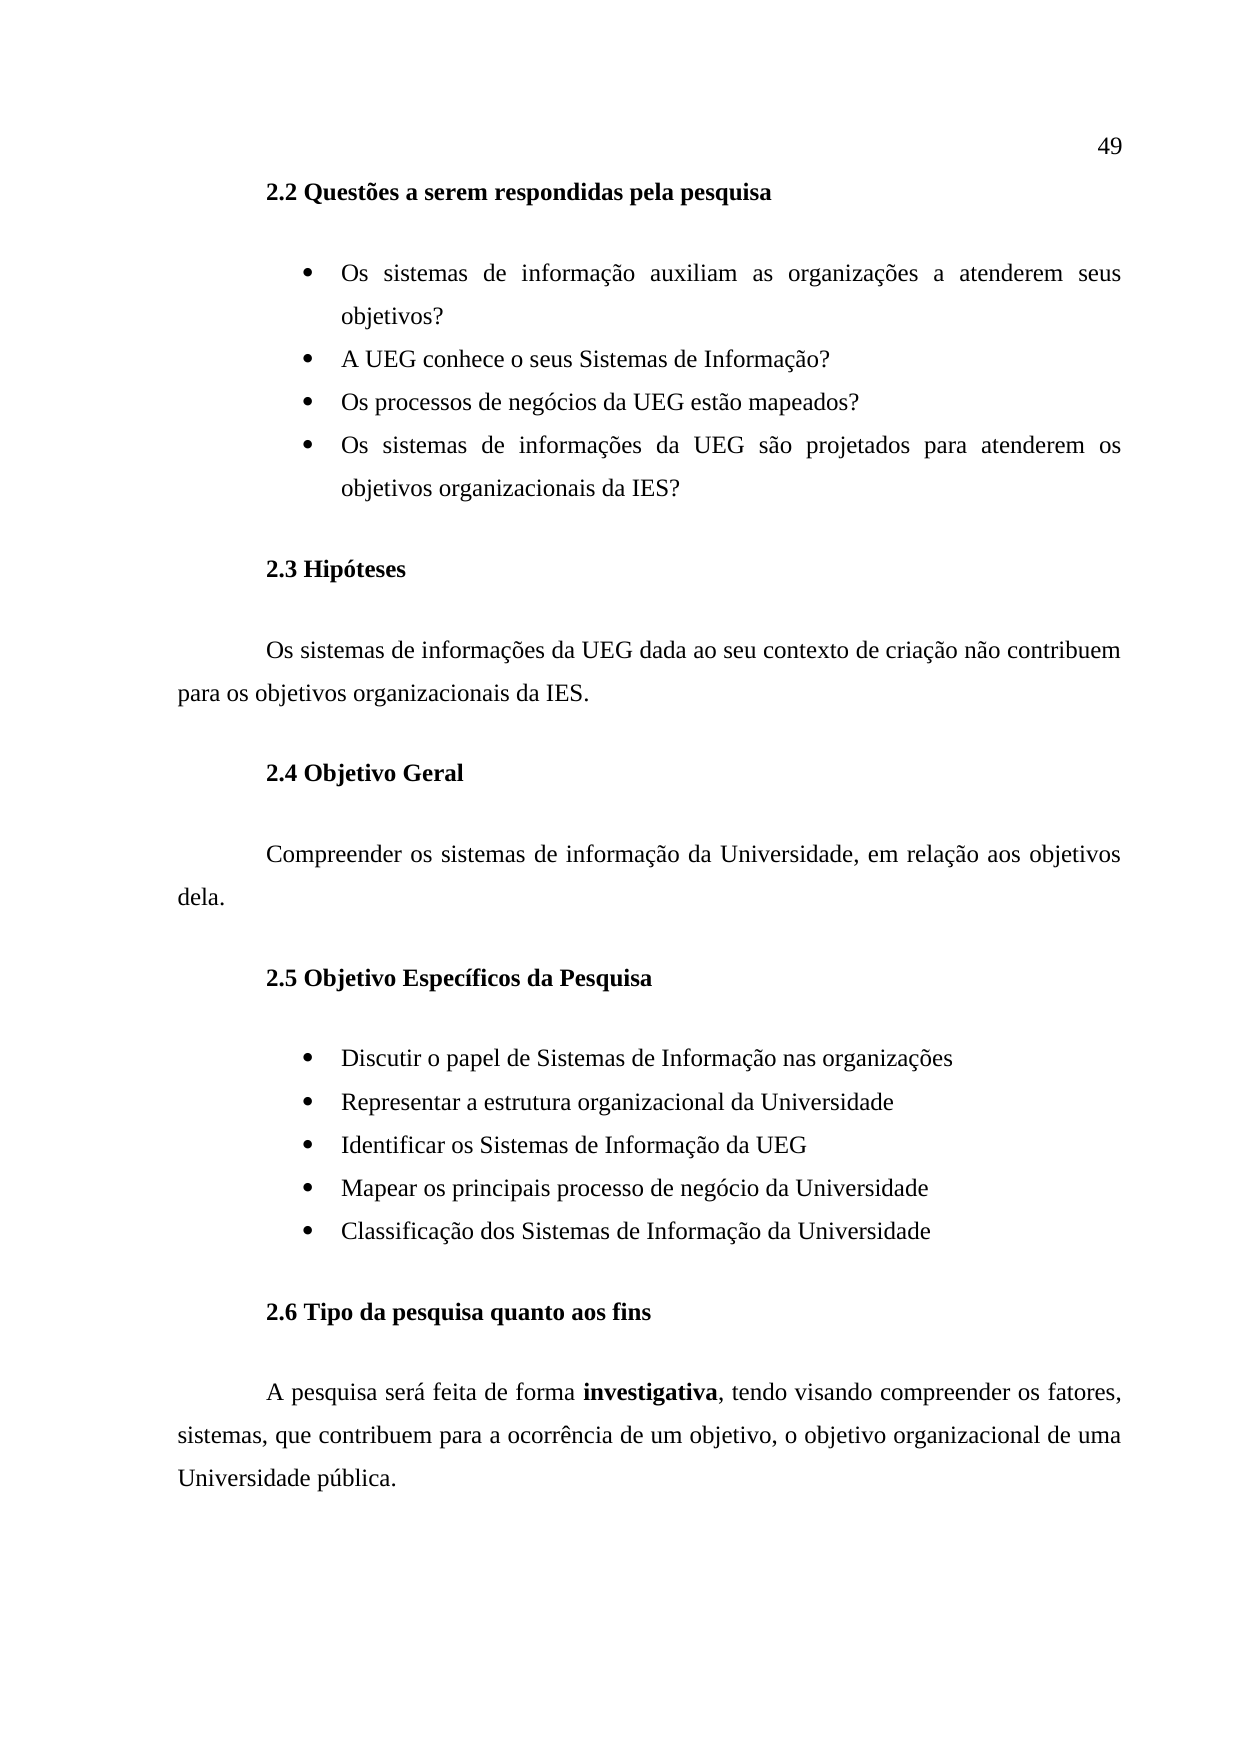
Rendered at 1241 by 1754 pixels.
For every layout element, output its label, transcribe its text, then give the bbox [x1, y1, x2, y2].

list A UEG conhece o seus Sistemas de Informação? [303, 344, 1122, 373]
list Identificar os Sistemas de Informação da UEG [303, 1130, 1122, 1158]
list Os processos de negócios da UEG estão mapeados? [303, 387, 1122, 416]
list Representar a estrutura organizacional da Universidade [303, 1087, 1122, 1115]
list Os sistemas de informação auxiliam as organizações a atenderem seus objetivos? [303, 258, 1122, 330]
list Classificação dos Sistemas de Informação da Universidade [303, 1216, 1122, 1245]
subtitle 2.2 Questões a serem respondidas pela pesquisa [177, 177, 1122, 206]
text A pesquisa será feita de forma investigativa, tendo visando compreender os fatores, sistemas, que contribuem para a ocorrência de um objetivo, o objetivo organizacional de uma Universidade pública. [177, 1377, 1122, 1492]
list Discutir o papel de Sistemas de Informação nas organizações [303, 1043, 1122, 1072]
subtitle 2.4 Objetivo Geral [177, 758, 1122, 787]
text Compreender os sistemas de informação da Universidade, em relação aos objetivos dela. [177, 839, 1122, 911]
subtitle 2.6 Tipo da pesquisa quanto aos fins [177, 1297, 1122, 1325]
list Mapear os principais processo de negócio da Universidade [303, 1173, 1122, 1202]
subtitle 2.3 Hipóteses [177, 554, 1122, 583]
subtitle 2.5 Objetivo Específicos da Pesquisa [177, 963, 1122, 992]
text Os sistemas de informações da UEG dada ao seu contexto de criação não contribuem para os objetivos organizacionais da IES. [177, 635, 1122, 707]
list Os sistemas de informações da UEG são projetados para atenderem os objetivos organizacionais da IES? [303, 430, 1122, 502]
